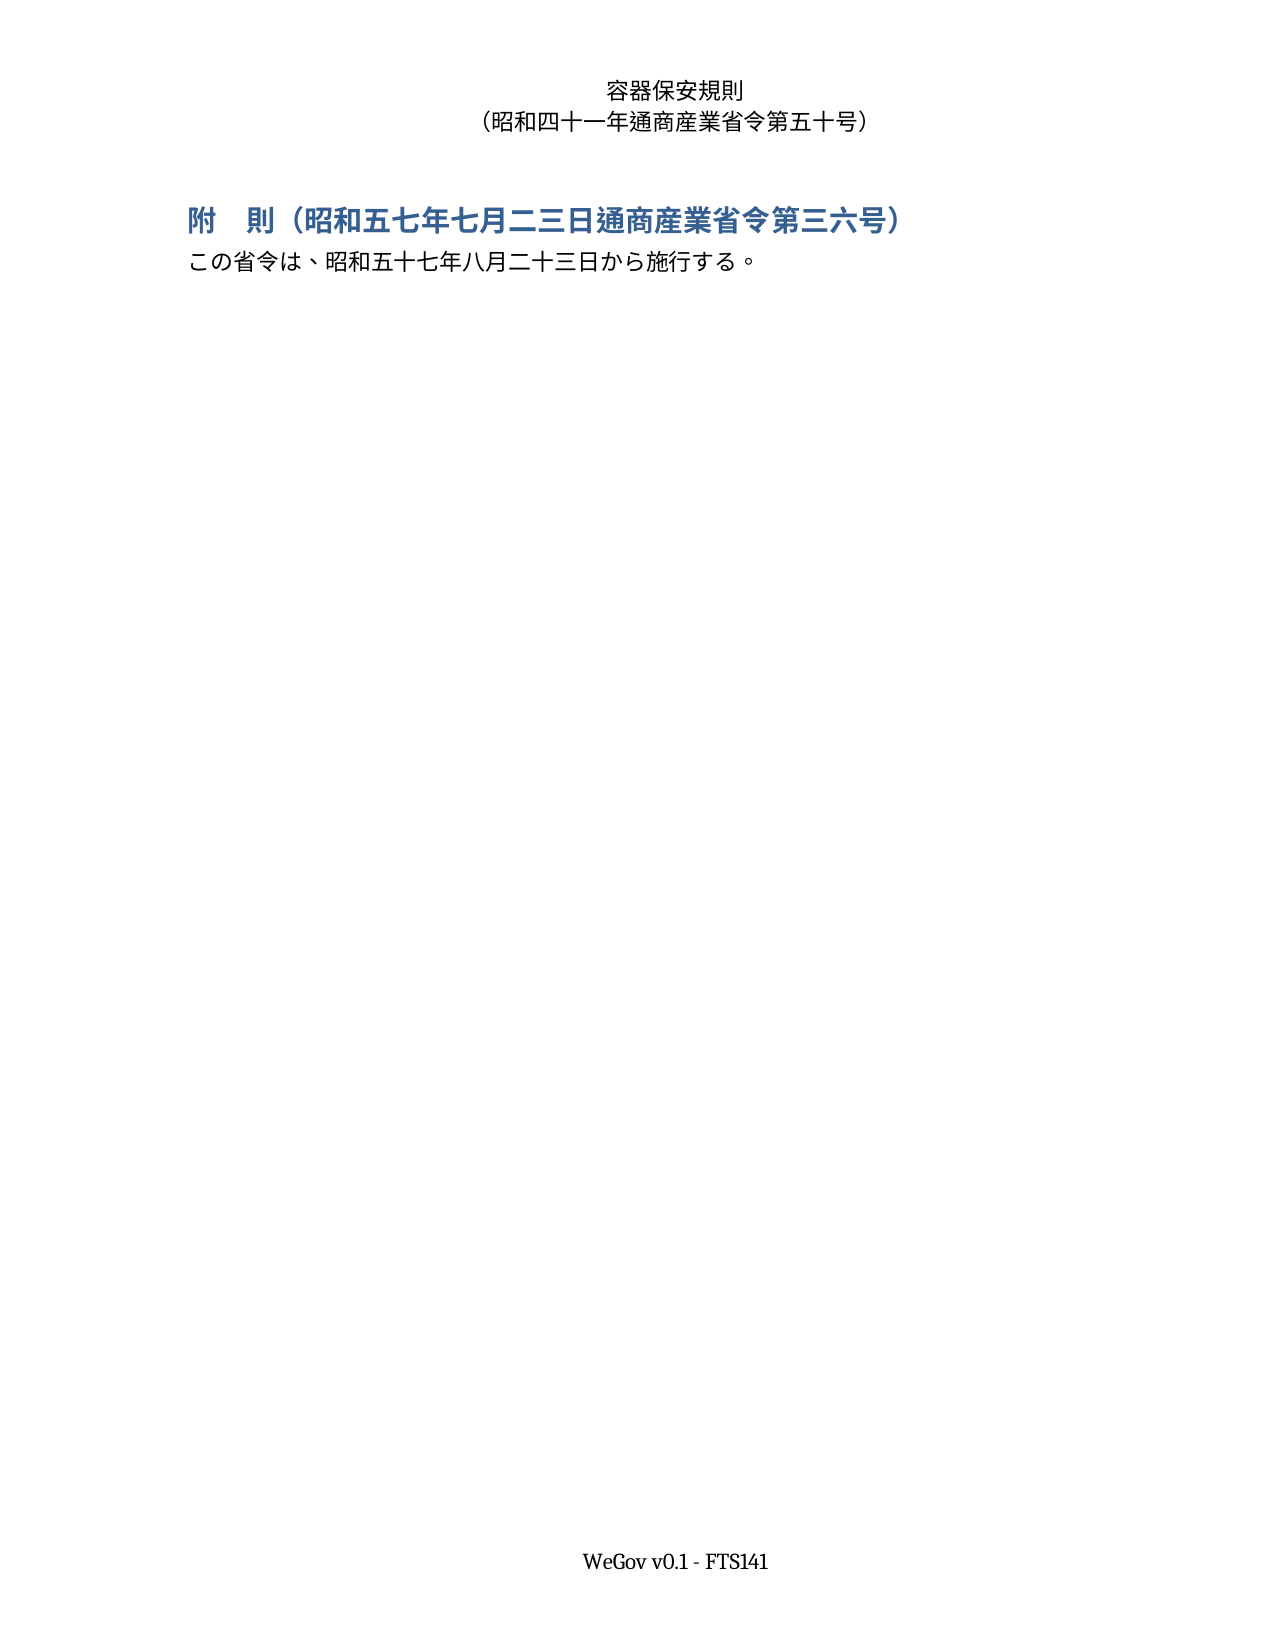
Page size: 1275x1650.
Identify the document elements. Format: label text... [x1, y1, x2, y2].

text この省令は、昭和五十七年八月二十三日から施行する。 [187, 246, 1087, 277]
subtitle 附 則（昭和五七年七月二三日通商産業省令第三六号） [187, 200, 1087, 240]
